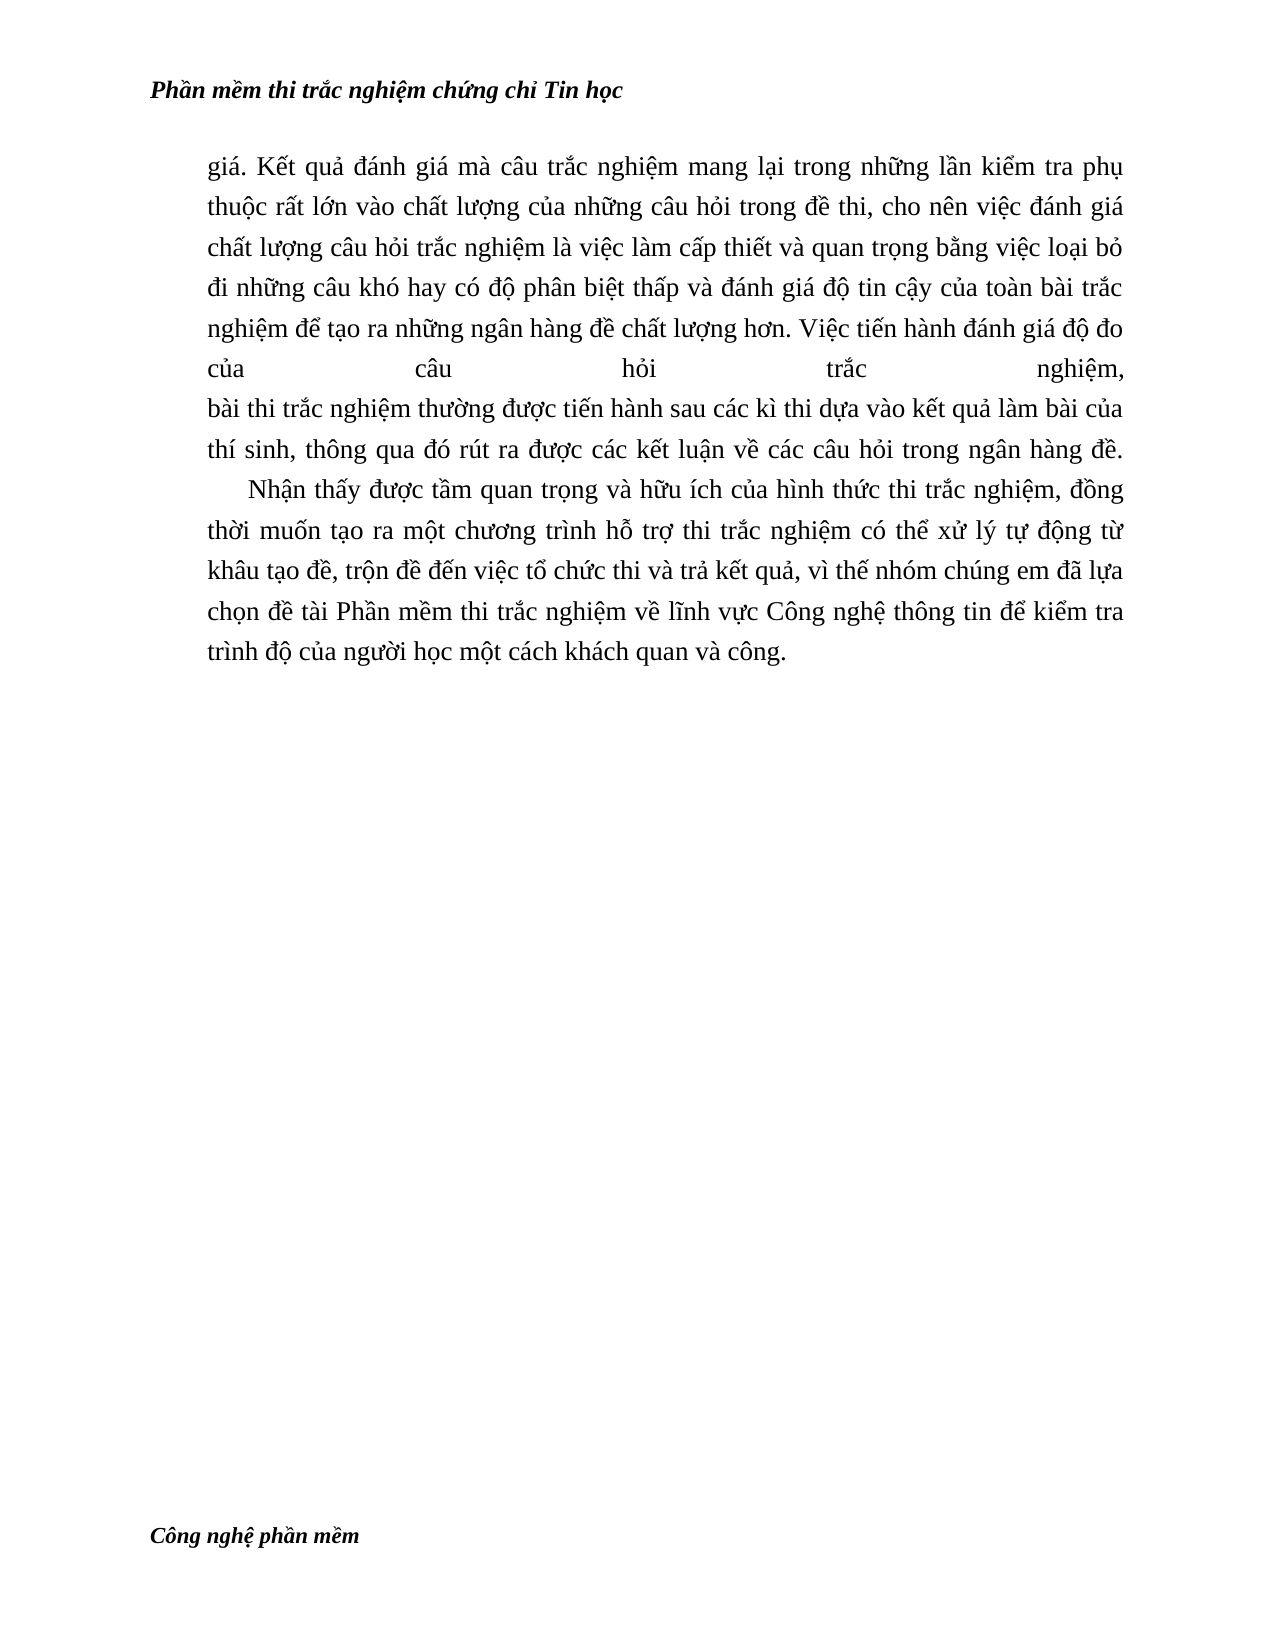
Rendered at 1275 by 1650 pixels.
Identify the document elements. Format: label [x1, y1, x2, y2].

list [207, 150, 1125, 666]
